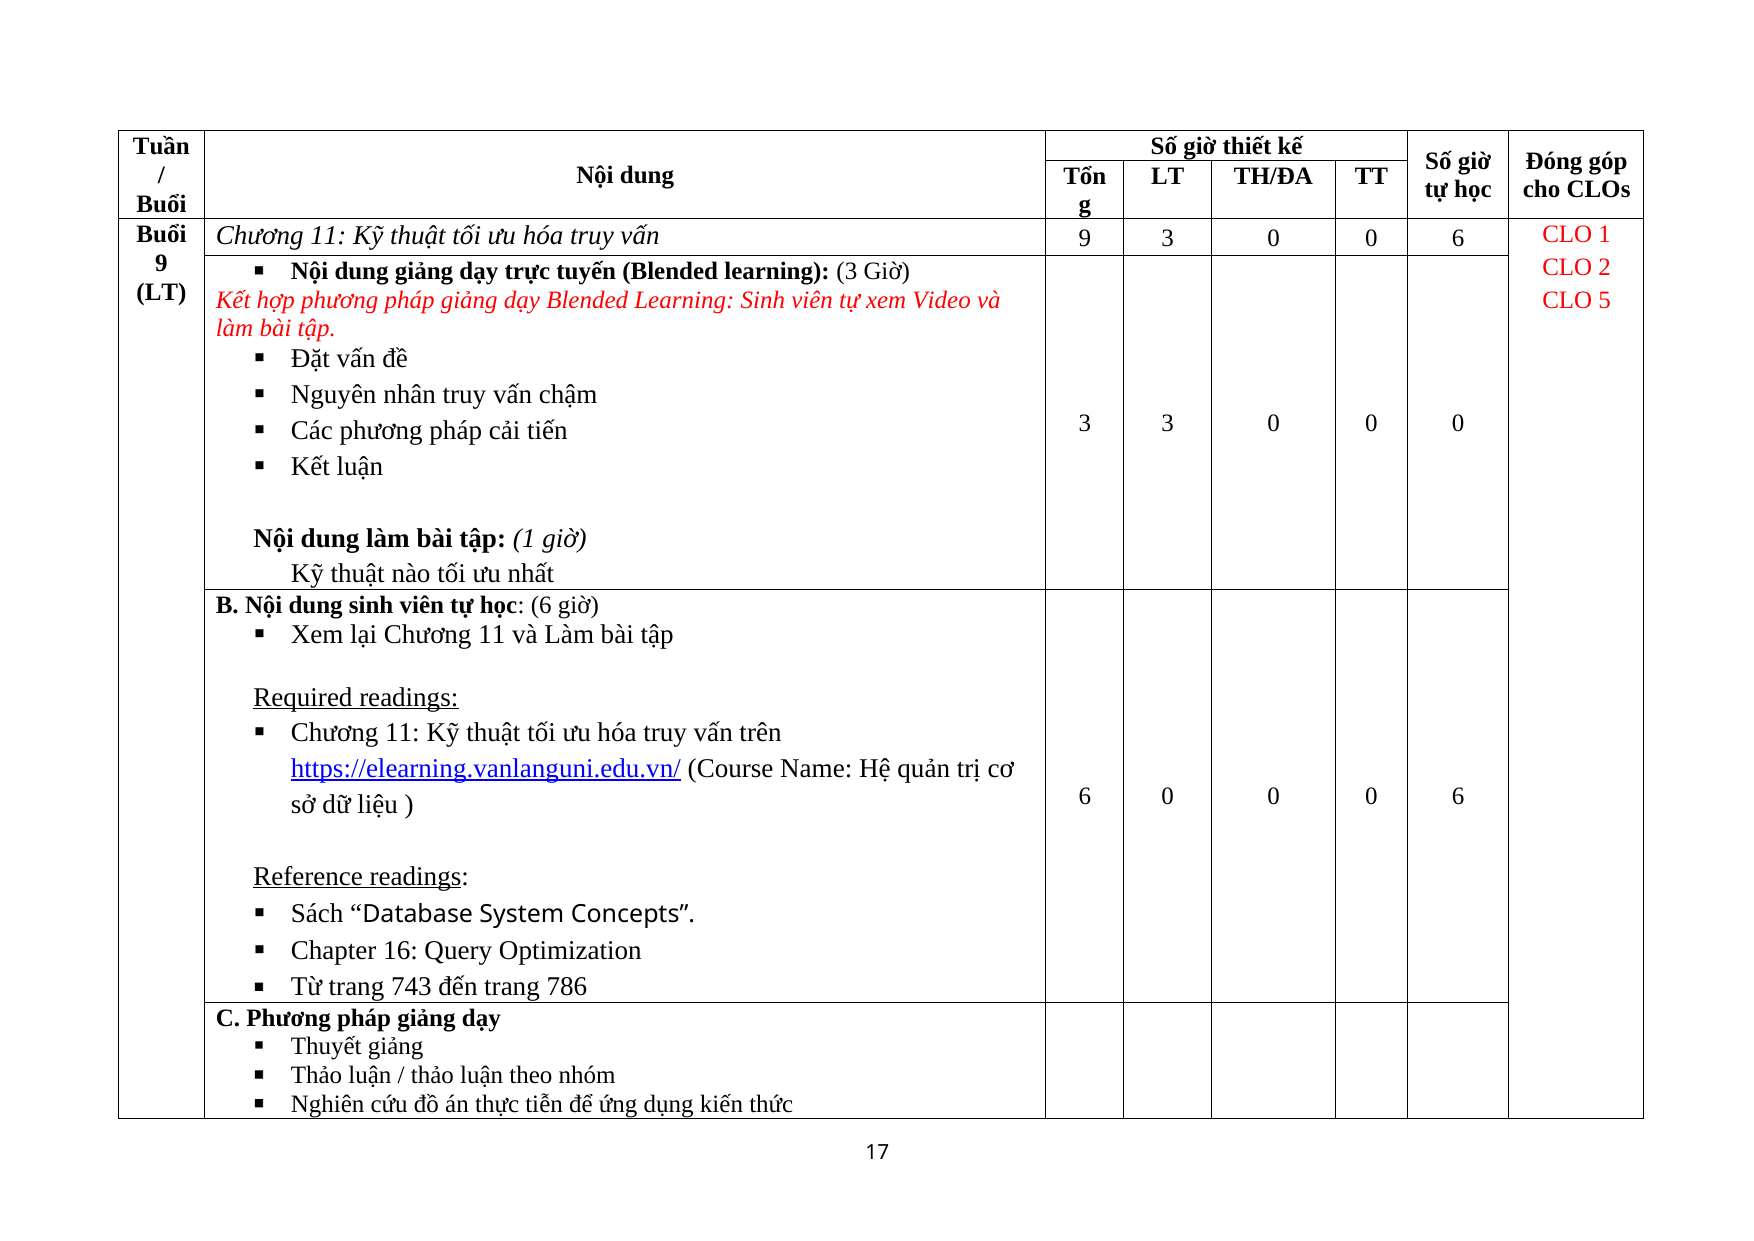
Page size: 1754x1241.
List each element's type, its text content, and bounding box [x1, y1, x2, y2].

table_cell 0 [1212, 256, 1335, 589]
table_cell 6 [1046, 590, 1123, 1002]
table_cell TH/ĐA [1212, 161, 1335, 218]
table_cell Tổng [1046, 161, 1123, 218]
table_cell 0 [1336, 590, 1407, 1002]
table_cell [1336, 1003, 1407, 1118]
table_cell 0 [1336, 256, 1407, 589]
table_cell 9 [1046, 219, 1123, 255]
table_cell 6 [1408, 219, 1508, 255]
table_cell Chương 11: Kỹ thuật tối ưu hóa truy vấn [205, 219, 1045, 255]
table_cell TT [1336, 161, 1407, 218]
table_cell 3 [1046, 256, 1123, 589]
table_cell C. Phương pháp giảng dạy Thuyết giảng Thảo luận / thảo luận theo nhóm Nghiên cứu đồ án thực tiễn để ứng dụng kiến thức [205, 1003, 1045, 1118]
table_cell 0 [1408, 256, 1508, 589]
table_cell 0 [1124, 590, 1211, 1002]
table_cell 0 [1336, 219, 1407, 255]
table_cell 3 [1124, 256, 1211, 589]
table_cell CLO 1 CLO 2 CLO 5 [1509, 219, 1643, 1118]
table_cell LT [1124, 161, 1211, 218]
table_header Số giờ tự học [1408, 131, 1508, 218]
table_cell Nội dung giảng dạy trực tuyến (Blended learning): (3 Giờ) Kết hợp phương pháp giảng dạy Blended Learning: Sinh viên tự xem Video và làm bài tập. Đặt vấn đề Nguyên nhân truy vấn chậm Các phương pháp cải tiến Kết luận Nội dung làm bài tập: (1 giờ) Kỹ thuật nào tối ưu nhất [205, 256, 1045, 589]
table_cell B. Nội dung sinh viên tự học: (6 giờ) Xem lại Chương 11 và Làm bài tập Required readings: Chương 11: Kỹ thuật tối ưu hóa truy vấn trên https://elearning.vanlanguni.edu.vn/ (Course Name: Hệ quản trị cơ sở dữ liệu ) Reference readings: Sách “Database System Concepts”. Chapter 16: Query Optimization Từ trang 743 đến trang 786 [205, 590, 1045, 1002]
table_cell 0 [1212, 590, 1335, 1002]
table_cell [1124, 1003, 1211, 1118]
table_header Số giờ thiết kế [1046, 131, 1407, 160]
table_cell [1212, 1003, 1335, 1118]
table_cell [1408, 1003, 1508, 1118]
table_cell [1046, 1003, 1123, 1118]
table_header Đóng góp cho CLOs [1509, 131, 1643, 218]
table_header Tuần/ Buổi [119, 131, 204, 218]
table_cell 6 [1408, 590, 1508, 1002]
table_cell 3 [1124, 219, 1211, 255]
table_header Nội dung [205, 131, 1045, 218]
table_cell Buổi 9 (LT) [119, 219, 204, 1118]
table_cell 0 [1212, 219, 1335, 255]
